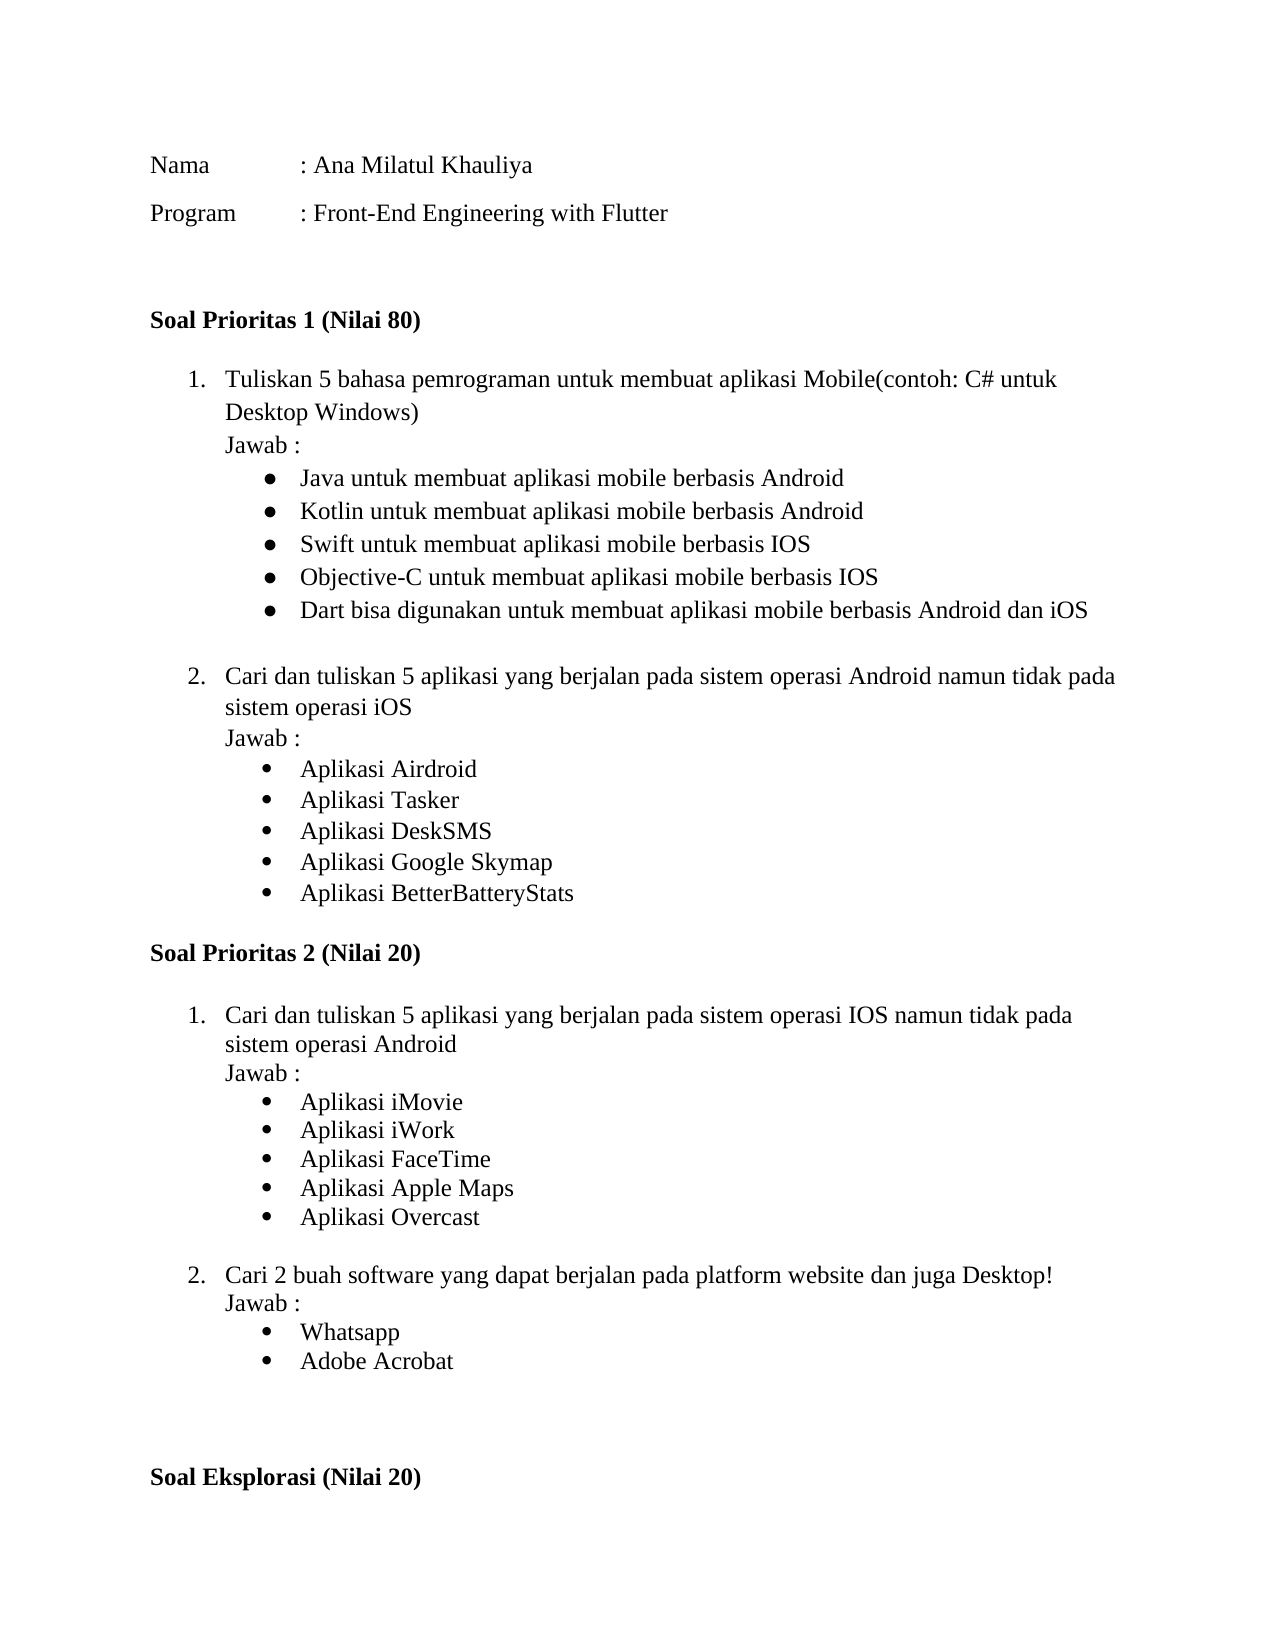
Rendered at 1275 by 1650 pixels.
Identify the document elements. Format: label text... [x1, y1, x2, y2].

list Swift untuk membuat aplikasi mobile berbasis IOS [262, 529, 1125, 557]
list Java untuk membuat aplikasi mobile berbasis Android [262, 463, 1125, 491]
list Aplikasi Google Skymap [262, 847, 1125, 876]
list Kotlin untuk membuat aplikasi mobile berbasis Android [262, 496, 1125, 524]
list Cari dan tuliskan 5 aplikasi yang berjalan pada sistem operasi IOS namun tidak pada sistem operasi Android [187, 1001, 1125, 1058]
list Dart bisa digunakan untuk membuat aplikasi mobile berbasis Android dan iOS [262, 595, 1125, 623]
list Aplikasi BetterBatteryStats [262, 878, 1125, 907]
list Objective-C untuk membuat aplikasi mobile berbasis IOS [262, 562, 1125, 591]
list Cari dan tuliskan 5 aplikasi yang berjalan pada sistem operasi Android namun tidak pada sistem operasi iOS [187, 661, 1125, 721]
list Adobe Acrobat [262, 1346, 1125, 1375]
subtitle Soal Prioritas 1 (Nilai 80) [150, 306, 1125, 334]
list Aplikasi Overcast [262, 1202, 1125, 1231]
list Jawab : [225, 723, 1125, 752]
list Aplikasi iWork [262, 1116, 1125, 1144]
text Nama : Ana Milatul Khauliya [150, 150, 1125, 179]
list Cari 2 buah software yang dapat berjalan pada platform website dan juga Desktop! [187, 1260, 1125, 1288]
list Aplikasi Airdroid [262, 754, 1125, 783]
subtitle Soal Eksplorasi (Nilai 20) [150, 1462, 1125, 1491]
list Aplikasi Tasker [262, 785, 1125, 814]
text Program : Front-End Engineering with Flutter [150, 198, 1125, 226]
list Aplikasi FaceTime [262, 1144, 1125, 1173]
list Aplikasi DeskSMS [262, 816, 1125, 845]
text Jawab : [225, 1288, 1125, 1317]
list Aplikasi iMovie [262, 1087, 1125, 1116]
list Tuliskan 5 bahasa pemrograman untuk membuat aplikasi Mobile(contoh: C# untuk Desktop Windows) Jawab : [187, 364, 1125, 458]
subtitle Soal Prioritas 2 (Nilai 20) [150, 938, 1125, 967]
text Jawab : [225, 1058, 1125, 1087]
list Aplikasi Apple Maps [262, 1173, 1125, 1202]
list Whatsapp [262, 1317, 1125, 1346]
